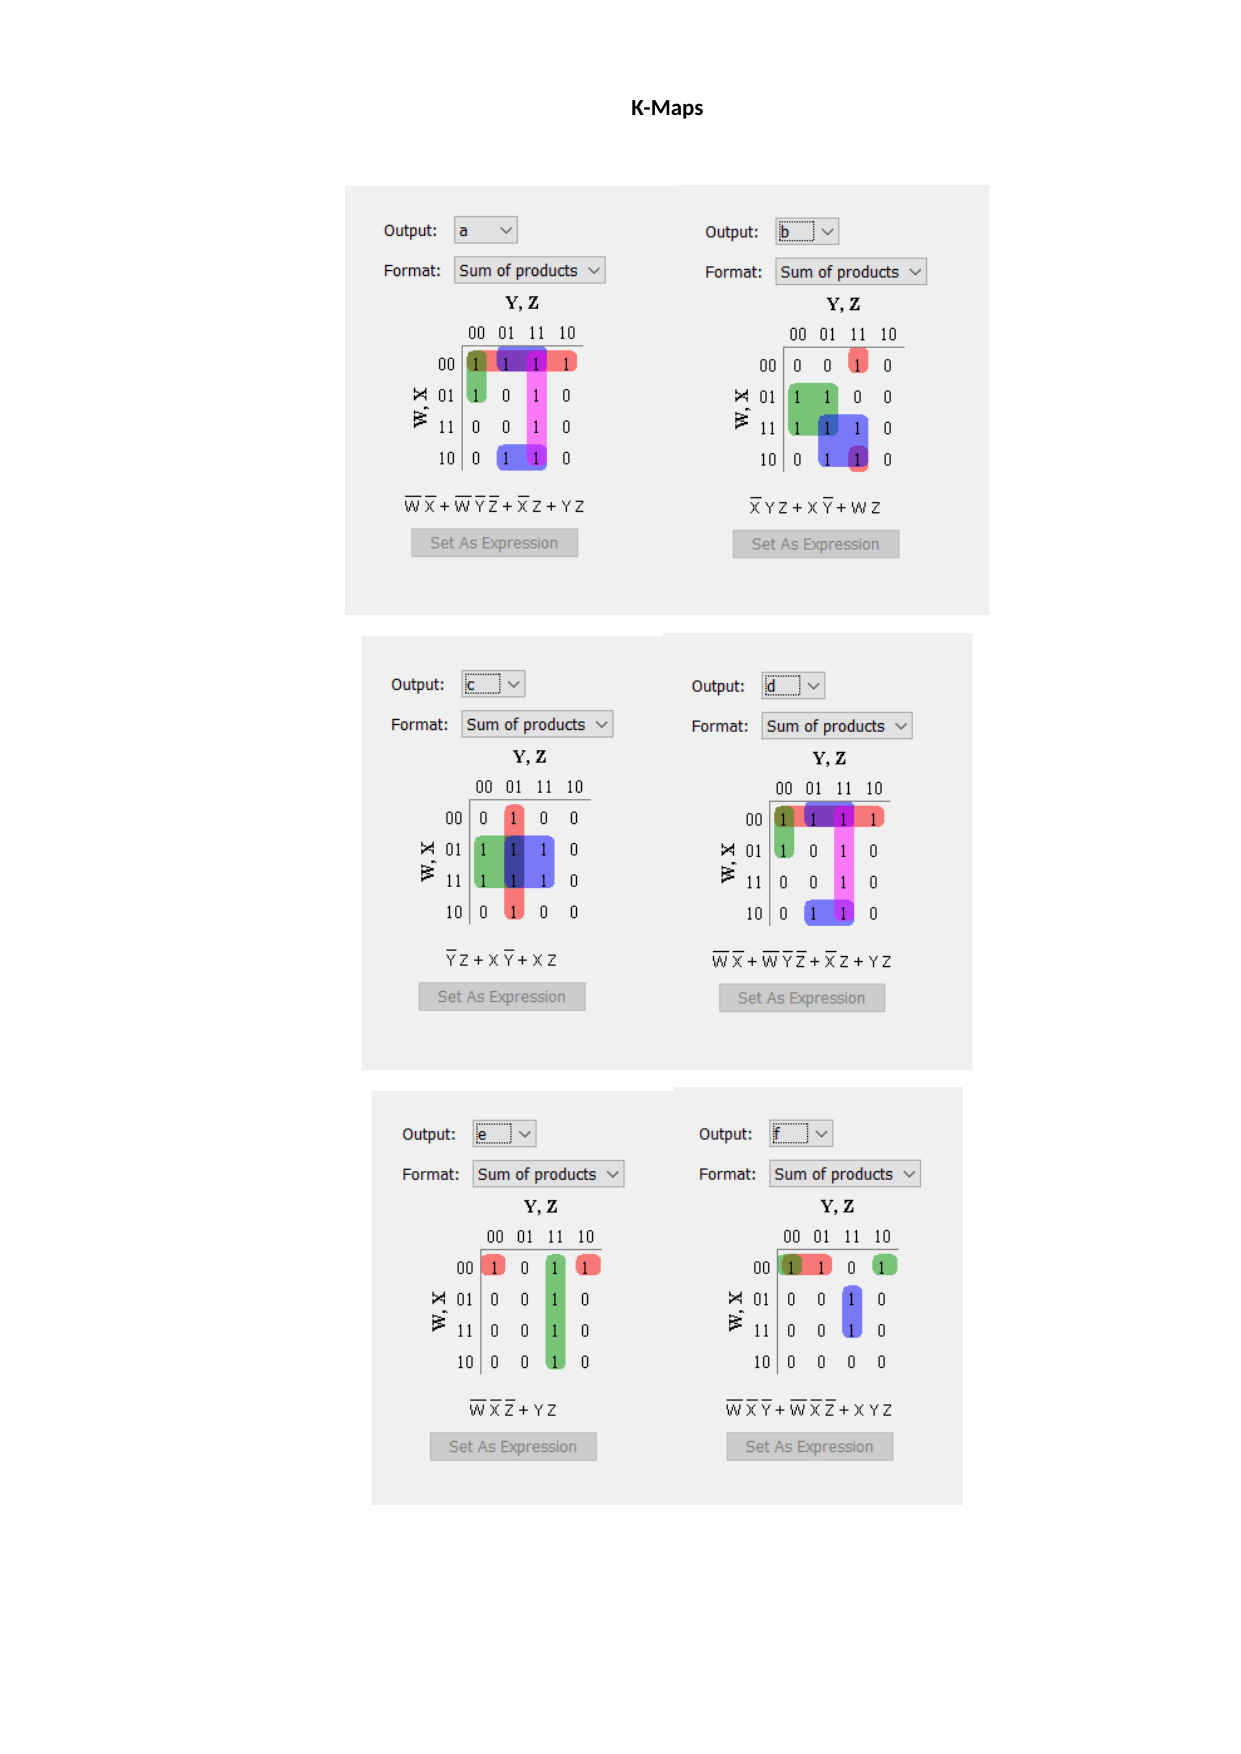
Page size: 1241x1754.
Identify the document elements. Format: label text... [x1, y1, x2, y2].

picture [361, 633, 973, 1070]
picture [371, 1087, 963, 1505]
picture [345, 185, 990, 615]
text K-Maps [269, 93, 1066, 121]
